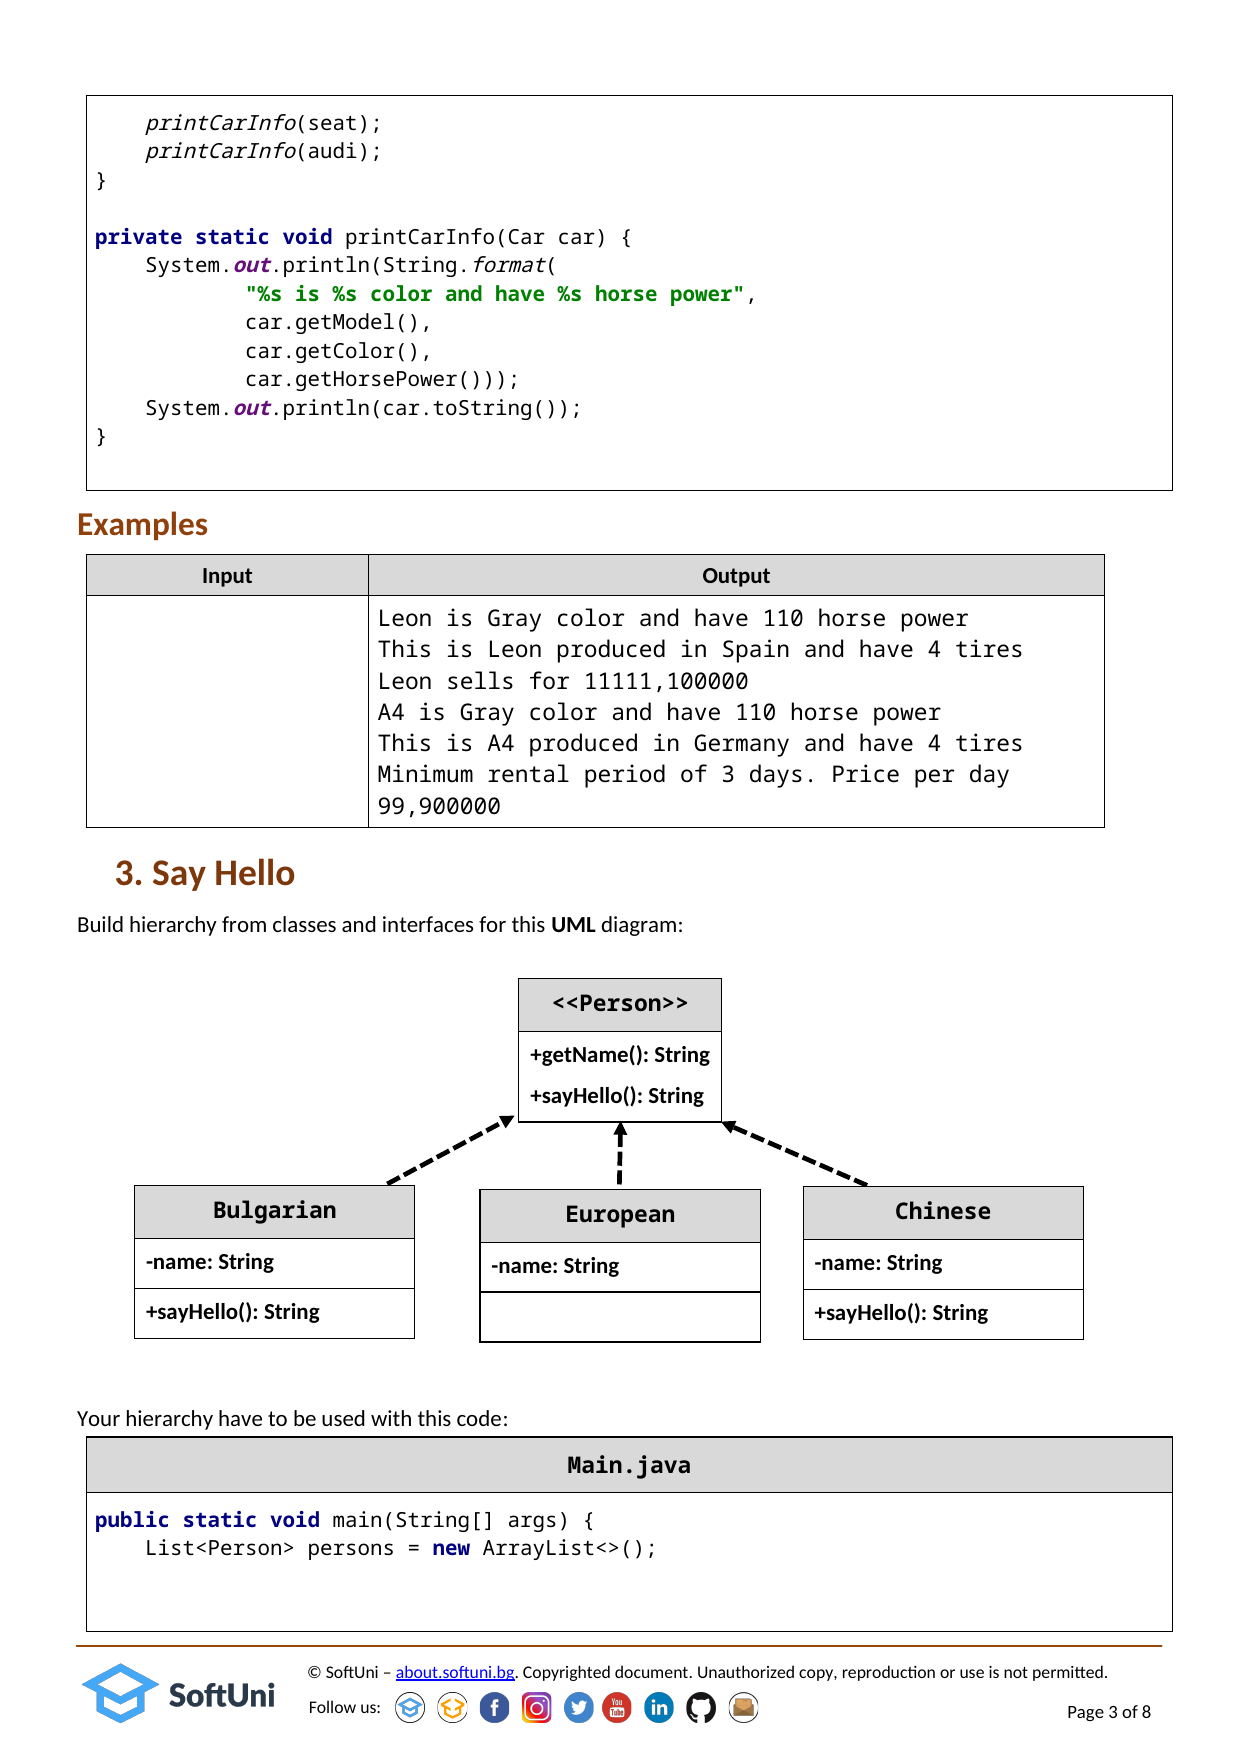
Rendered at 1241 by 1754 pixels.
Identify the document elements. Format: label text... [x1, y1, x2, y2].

table_cell [87, 596, 368, 827]
picture [658, 1705, 667, 1714]
table_header European [481, 1190, 760, 1242]
picture [644, 1714, 653, 1723]
picture [437, 1692, 468, 1723]
subtitle Say Hello [114, 849, 1163, 894]
table_cell +sayHello(): String [804, 1290, 1083, 1339]
text Your hierarchy have to be used with this code: [77, 1404, 1163, 1432]
table_header Bulgarian [135, 1186, 414, 1238]
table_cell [87, 96, 1172, 490]
table_cell Leon is Gray color and have 110 horse power This is Leon produced in Spain and have 4 tires Leon sells for 11111,100000 A4 is Gray color and have 110 horse power This is A4 produced in Germany and have 4 tires Minimum rental period of 3 days. Price per day 99,900000 [369, 596, 1104, 827]
picture [686, 1692, 716, 1723]
subtitle Examples [77, 503, 1163, 544]
table_header Main.java [87, 1438, 1172, 1492]
picture [728, 1692, 759, 1723]
table_header Output [369, 555, 1104, 595]
table_header Input [87, 555, 368, 595]
table_header <<Person>> [519, 979, 721, 1031]
table_cell +getName(): String +sayHello(): String [519, 1032, 721, 1121]
table_cell -name: String [135, 1239, 414, 1288]
text Build hierarchy from classes and interfaces for this UML diagram: [77, 910, 1163, 938]
picture [644, 1692, 653, 1701]
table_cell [87, 1493, 1172, 1631]
table_cell [481, 1293, 760, 1341]
table_header Chinese [804, 1187, 1083, 1239]
picture [602, 1692, 632, 1723]
table_cell +sayHello(): String [135, 1289, 414, 1337]
picture [75, 1658, 281, 1729]
table_cell -name: String [481, 1243, 760, 1291]
picture [479, 1692, 510, 1723]
picture [665, 1692, 674, 1701]
table_cell -name: String [804, 1240, 1083, 1289]
picture [564, 1692, 594, 1723]
picture [522, 1692, 552, 1723]
picture [665, 1714, 674, 1723]
picture [395, 1692, 425, 1723]
